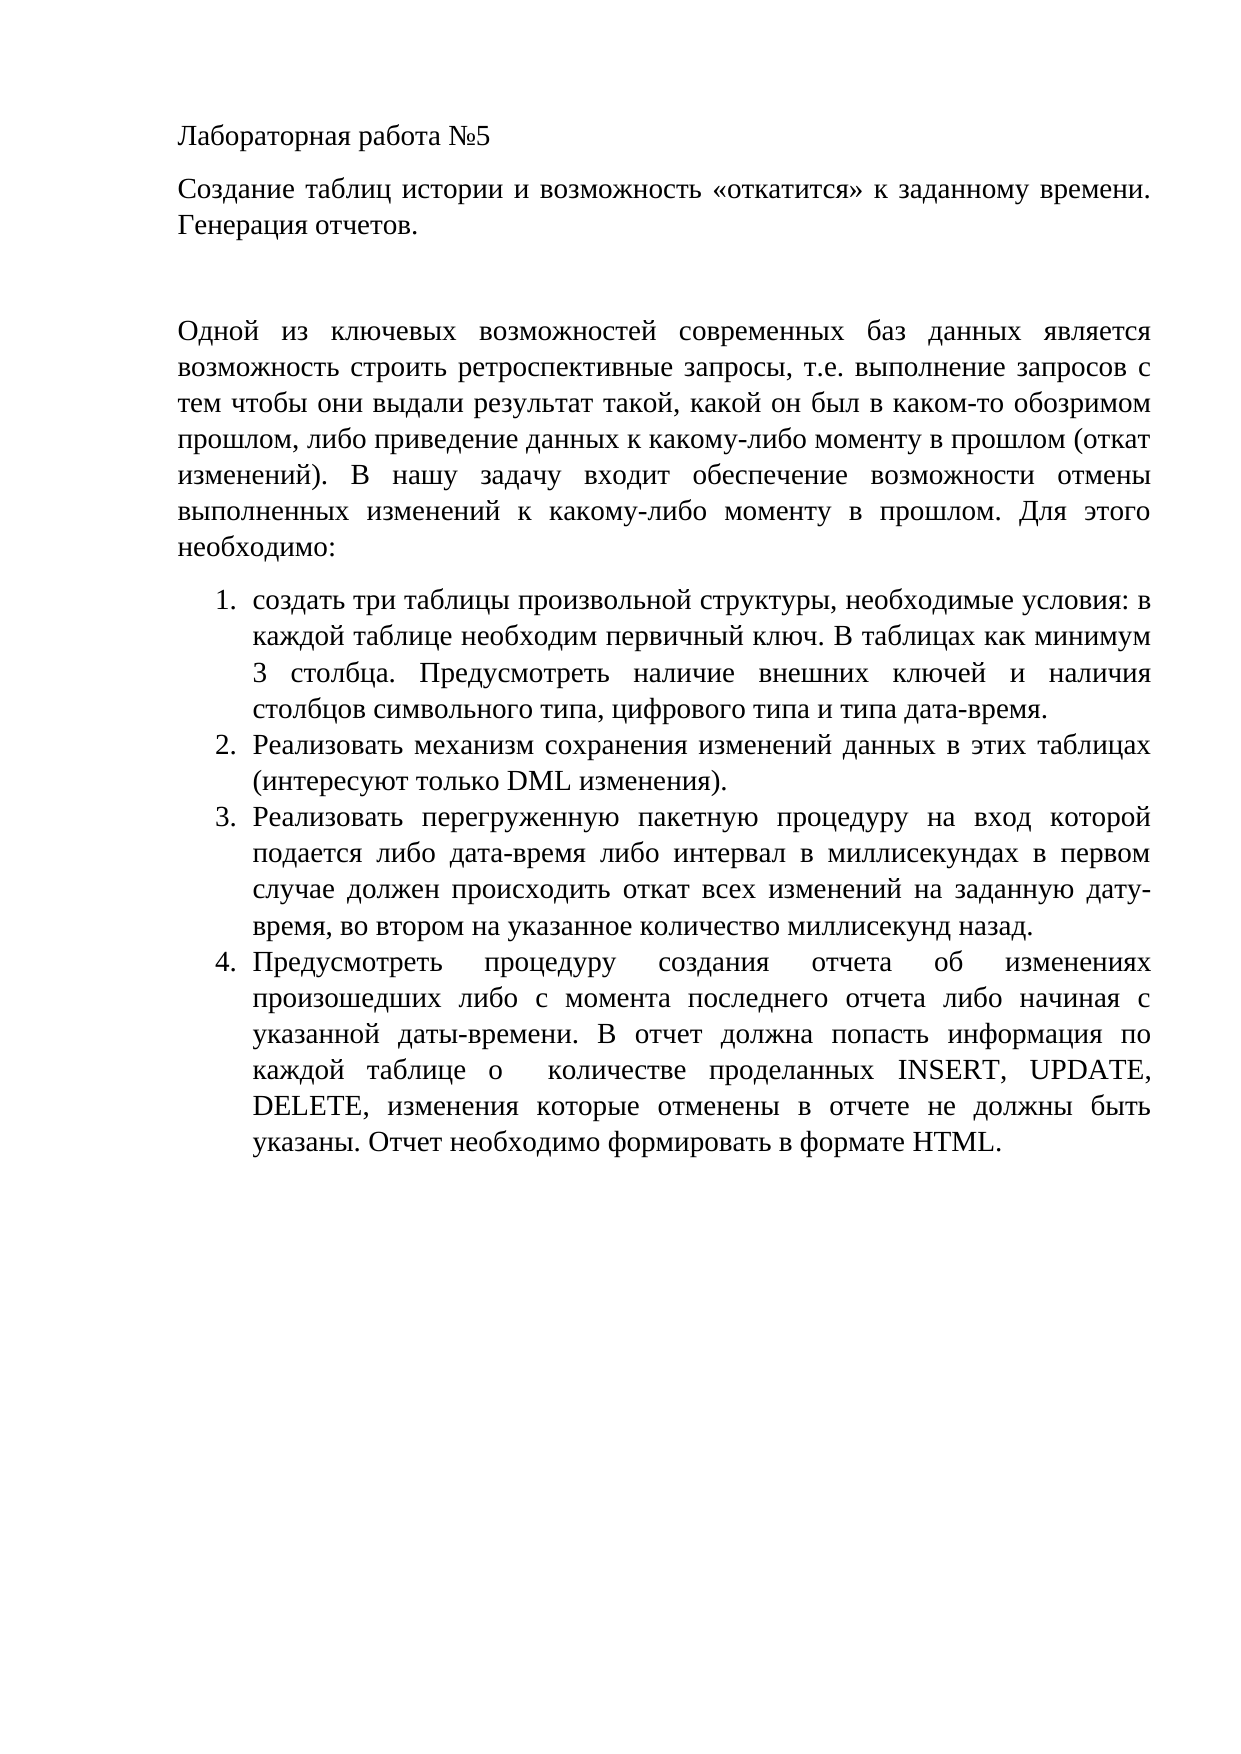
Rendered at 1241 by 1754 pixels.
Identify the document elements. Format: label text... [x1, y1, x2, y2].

list Реализовать механизм сохранения изменений данных в этих таблицах (интересуют только DML изменения). [215, 727, 1152, 797]
list создать три таблицы произвольной структуры, необходимые условия: в каждой таблице необходим первичный ключ. В таблицах как минимум 3 столбца. Предусмотреть наличие внешних ключей и наличия столбцов символьного типа, цифрового типа и типа дата-время. [215, 582, 1152, 724]
text Лабораторная работа №5 [177, 118, 1152, 152]
text Одной из ключевых возможностей современных баз данных является возможность строить ретроспективные запросы, т.е. выполнение запросов с тем чтобы они выдали результат такой, какой он был в каком-то обозримом прошлом, либо приведение данных к какому-либо моменту в прошлом (откат изменений). В нашу задачу входит обеспечение возможности отмены выполненных изменений к какому-либо моменту в прошлом. Для этого необходимо: [177, 313, 1152, 563]
list Предусмотреть процедуру создания отчета об изменениях произошедших либо с момента последнего отчета либо начиная с указанной даты-времени. В отчет должна попасть информация по каждой таблице о количестве проделанных INSERT, UPDATE, DELETE, изменения которые отменены в отчете не должны быть указаны. Отчет необходимо формировать в формате HTML. [215, 944, 1152, 1158]
list Реализовать перегруженную пакетную процедуру на вход которой подается либо дата-время либо интервал в миллисекундах в первом случае должен происходить откат всех изменений на заданную дату-время, во втором на указанное количество миллисекунд назад. [215, 799, 1152, 941]
text Создание таблиц истории и возможность «откатится» к заданному времени. Генерация отчетов. [177, 171, 1152, 241]
